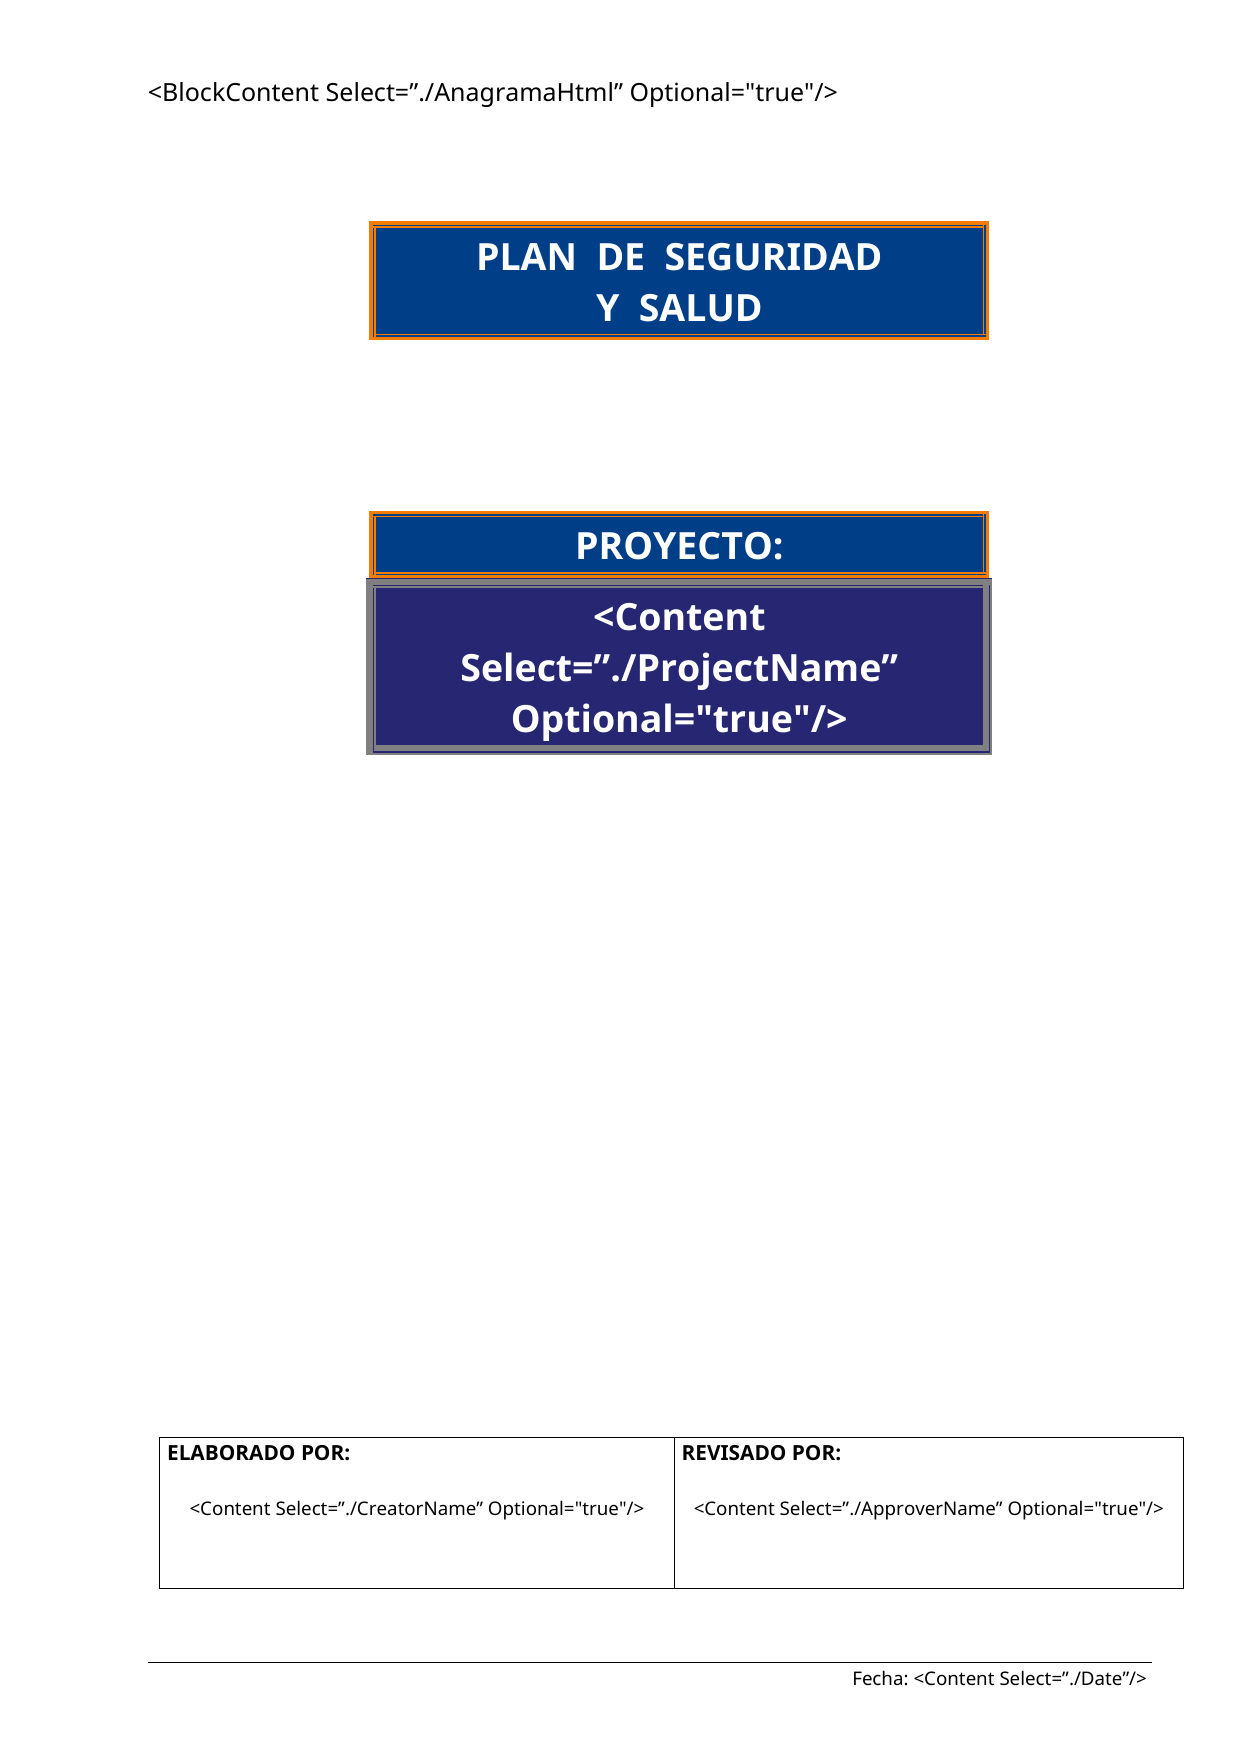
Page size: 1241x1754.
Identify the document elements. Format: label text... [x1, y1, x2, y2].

text PROYECTO: [376, 517, 983, 572]
table_header ELABORADO POR: [160, 1438, 674, 1588]
text PLAN DE SEGURIDAD [376, 228, 983, 272]
text Y SALUD [376, 272, 983, 334]
table_header REVISADO POR: [675, 1438, 1183, 1588]
